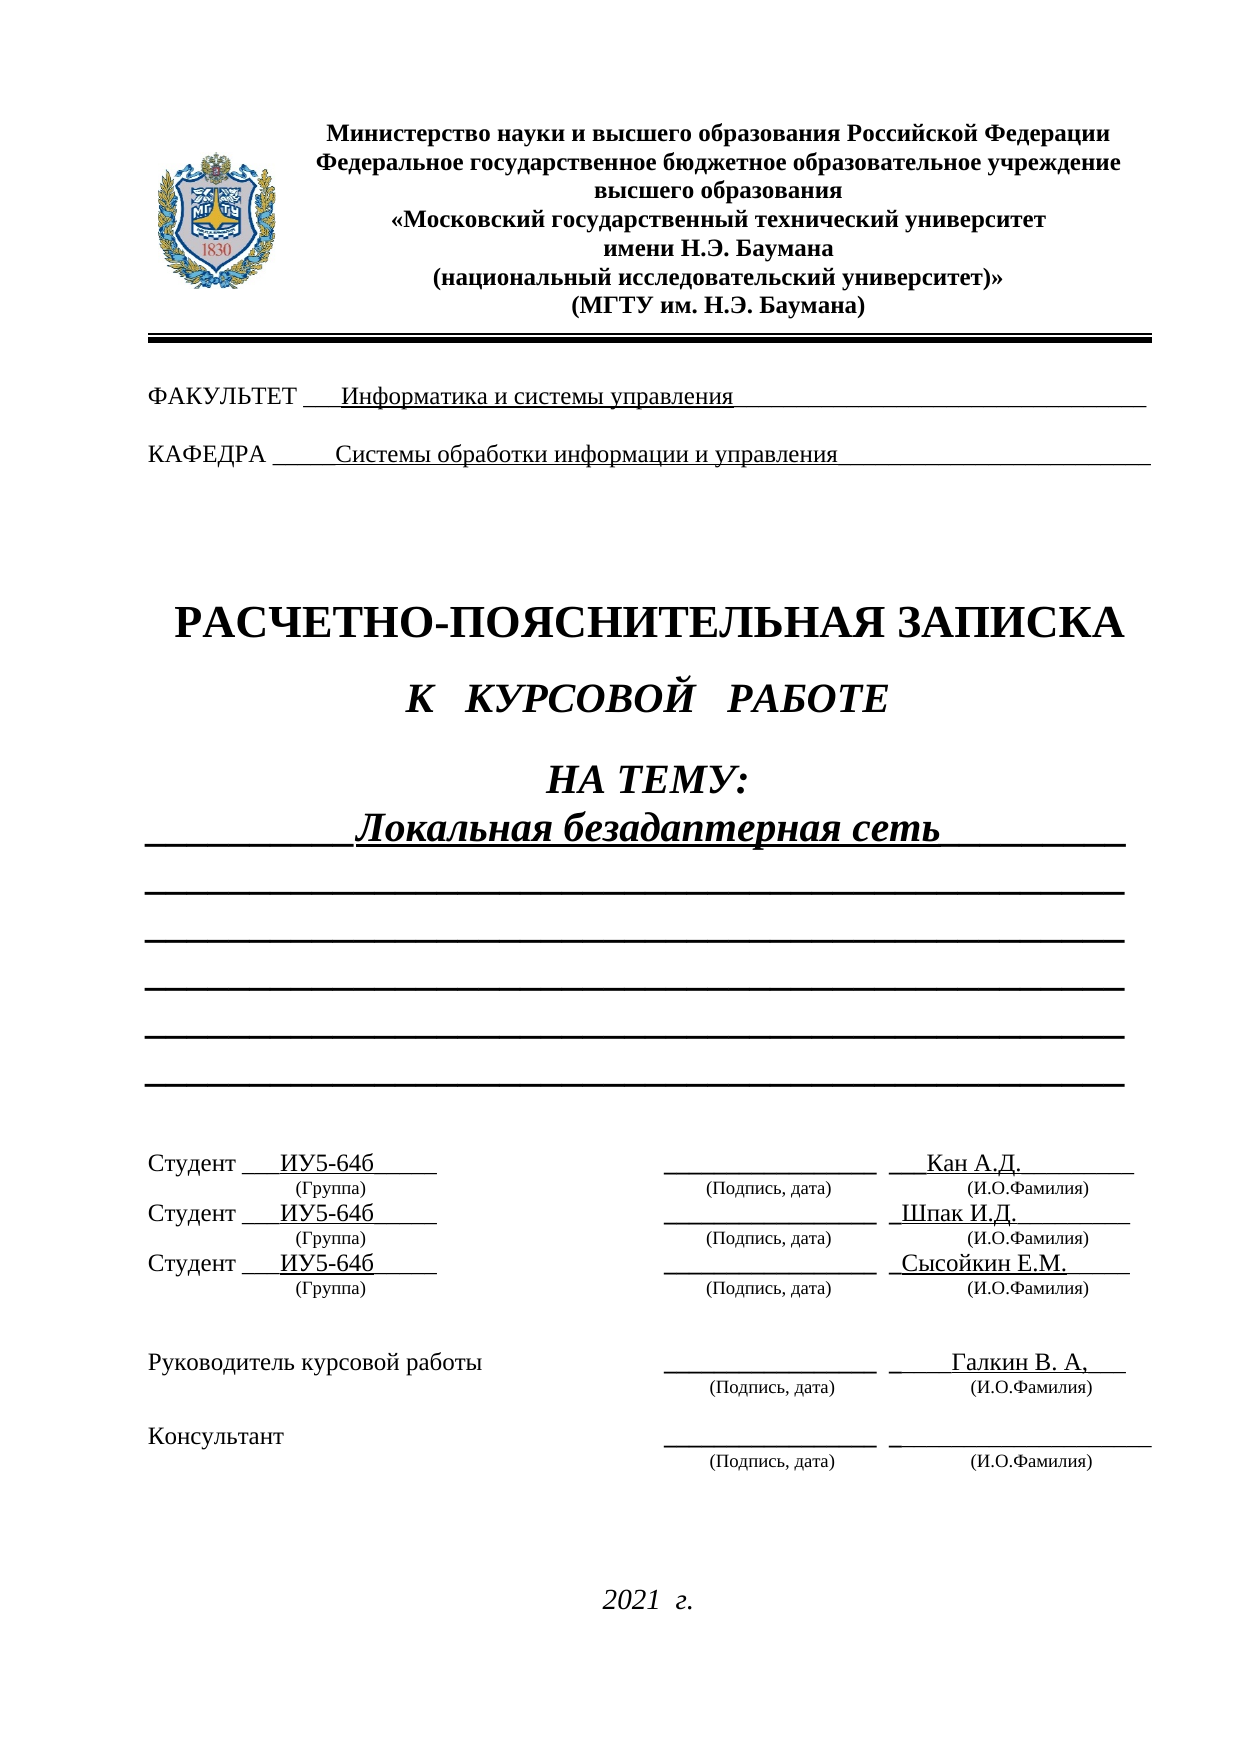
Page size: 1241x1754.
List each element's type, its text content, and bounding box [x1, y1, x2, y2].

text _______________________________________________ [148, 851, 1152, 899]
text (Группа) (Подпись, дата) (И.О.Фамилия) [222, 1227, 1093, 1248]
text __________Локальная безадаптерная сеть_________ [148, 803, 1152, 851]
table_header Министерство науки и высшего образования Российской Федерации Федеральное государственное бюджетное образовательное учреждение высшего образования «Московский государственный технический университет имени Н.Э. Баумана (национальный исследовательский университет)» (МГТУ им. Н.Э. Баумана) [292, 118, 1145, 319]
text К КУРСОВОЙ РАБОТЕ [148, 673, 1152, 721]
text (Подпись, дата) (И.О.Фамилия) [148, 1376, 1093, 1397]
text (Группа) (Подпись, дата) (И.О.Фамилия) [222, 1277, 1093, 1299]
text Студент ___ИУ5-64б_____ _________________ ___Кан А.Д._________ [148, 1148, 1152, 1177]
text РАСЧЕТНО-ПОЯСНИТЕЛЬНАЯ ЗАПИСКА [148, 594, 1152, 647]
text (Группа) (Подпись, дата) (И.О.Фамилия) [222, 1177, 1093, 1198]
text Студент ___ИУ5-64б_____ _________________ _Сысойкин Е.М._____ [148, 1248, 1152, 1277]
table_header [148, 118, 292, 319]
text Консультант _________________ _____________________ [148, 1421, 1152, 1450]
text Руководитель курсовой работы _________________ _____Галкин В. А,___ [148, 1347, 1152, 1376]
text _______________________________________________ [148, 1042, 1152, 1090]
text КАФЕДРА _____Системы обработки информации и управления_________________________ [148, 439, 1152, 467]
text _______________________________________________ [148, 947, 1152, 994]
text ФАКУЛЬТЕТ ___Информатика и системы управления_________________________________ [148, 381, 1152, 410]
text НА ТЕМУ: [148, 755, 1152, 803]
text _______________________________________________ [148, 899, 1152, 947]
text 2021 г. [148, 1582, 1152, 1615]
text _______________________________________________ [148, 994, 1152, 1042]
text (Подпись, дата) (И.О.Фамилия) [148, 1450, 1093, 1472]
picture [156, 152, 275, 287]
text Студент ___ИУ5-64б_____ _________________ _Шпак И.Д._________ [148, 1198, 1152, 1227]
